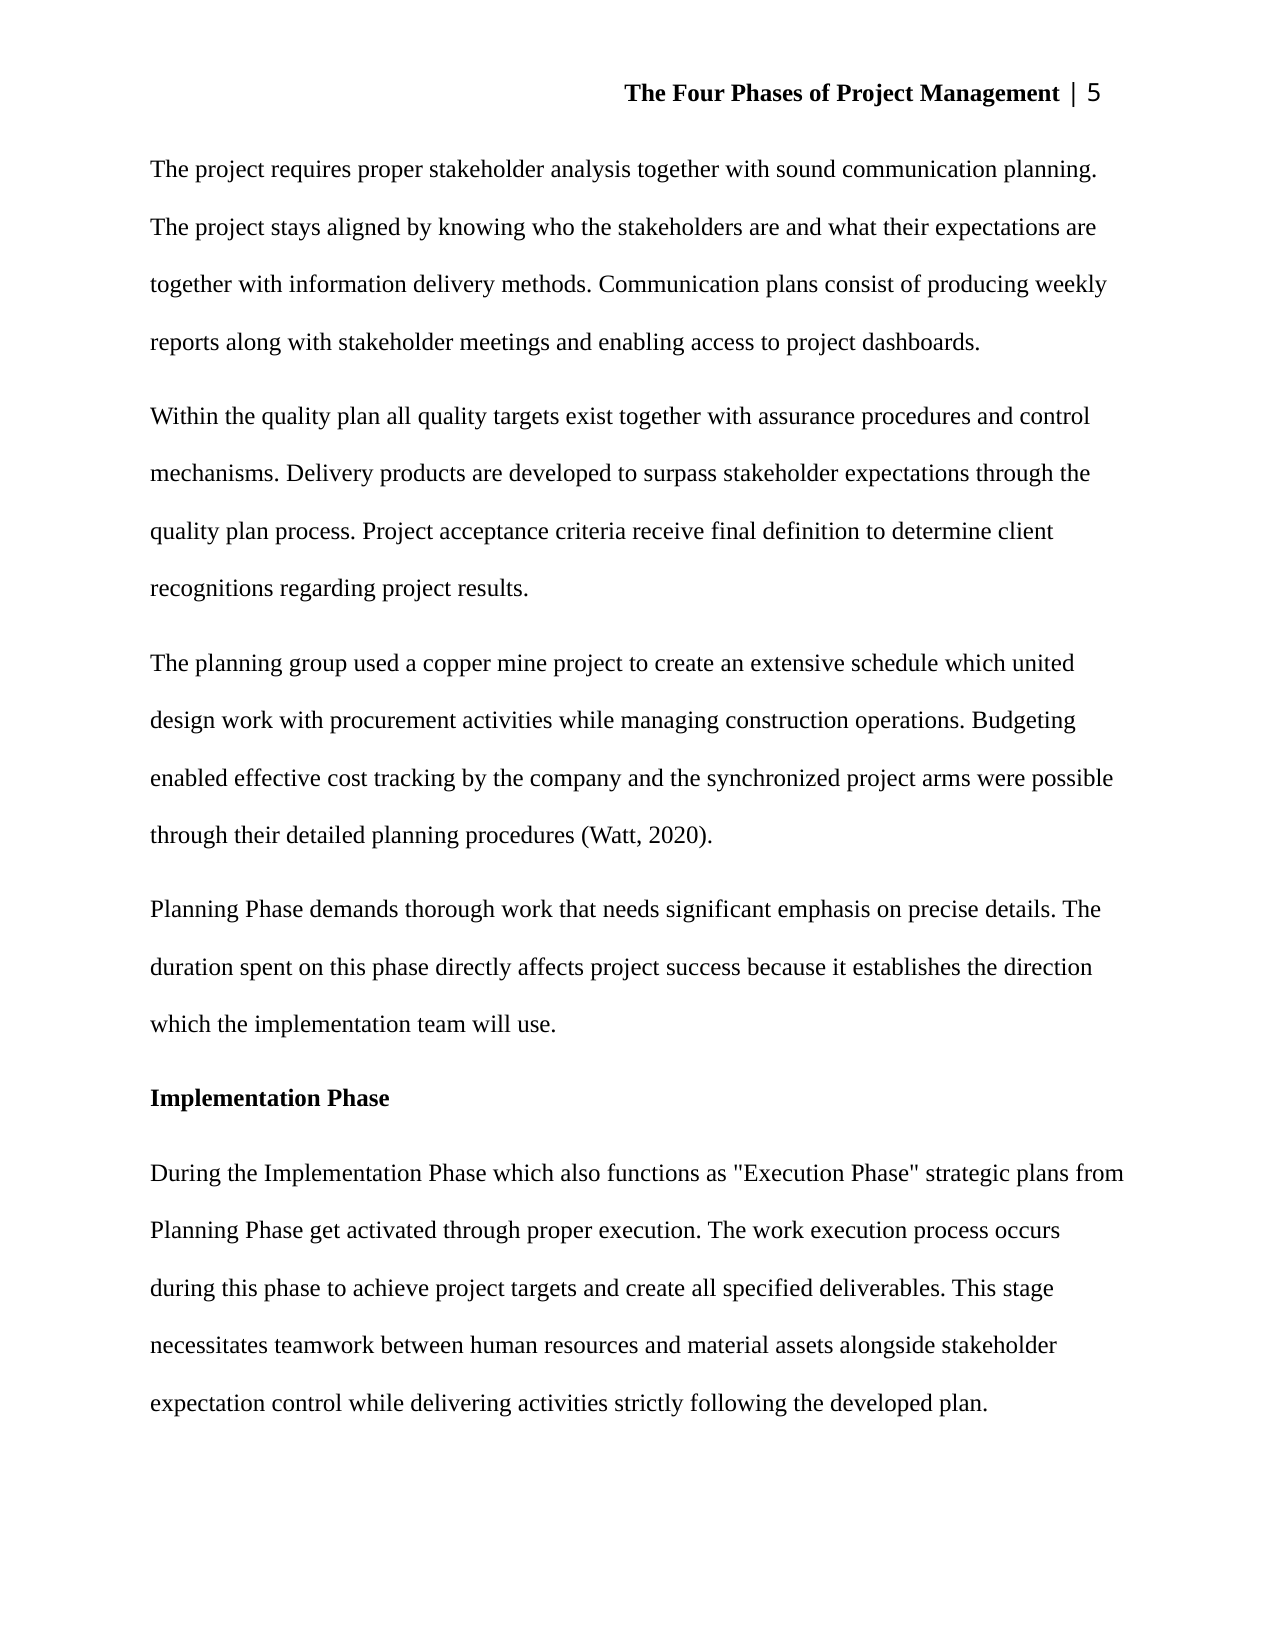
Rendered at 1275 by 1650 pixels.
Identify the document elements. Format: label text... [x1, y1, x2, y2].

text During the Implementation Phase which also functions as "Execution Phase" strategic plans from Planning Phase get activated through proper execution. The work execution process occurs during this phase to achieve project targets and create all specified deliverables. This stage necessitates teamwork between human resources and material assets alongside stakeholder expectation control while delivering activities strictly following the developed plan. [150, 1158, 1125, 1416]
text Within the quality plan all quality targets exist together with assurance procedures and control mechanisms. Delivery products are developed to surpass stakeholder expectations through the quality plan process. Project acceptance criteria receive final definition to determine client recognitions regarding project results. [150, 401, 1125, 602]
text Planning Phase demands thorough work that needs significant emphasis on precise details. The duration spent on this phase directly affects project success because it establishes the direction which the implementation team will use. [150, 894, 1125, 1038]
text The planning group used a copper mine project to create an extensive schedule which united design work with procurement activities while managing construction operations. Budgeting enabled effective cost tracking by the company and the synchronized project arms were possible through their detailed planning procedures (Watt, 2020). [150, 648, 1125, 849]
text The project requires proper stakeholder analysis together with sound communication planning. The project stays aligned by knowing who the stakeholders are and what their expectations are together with information delivery methods. Communication plans consist of producing weekly reports along with stakeholder meetings and enabling access to project dashboards. [150, 154, 1125, 356]
text Implementation Phase [150, 1083, 1125, 1112]
